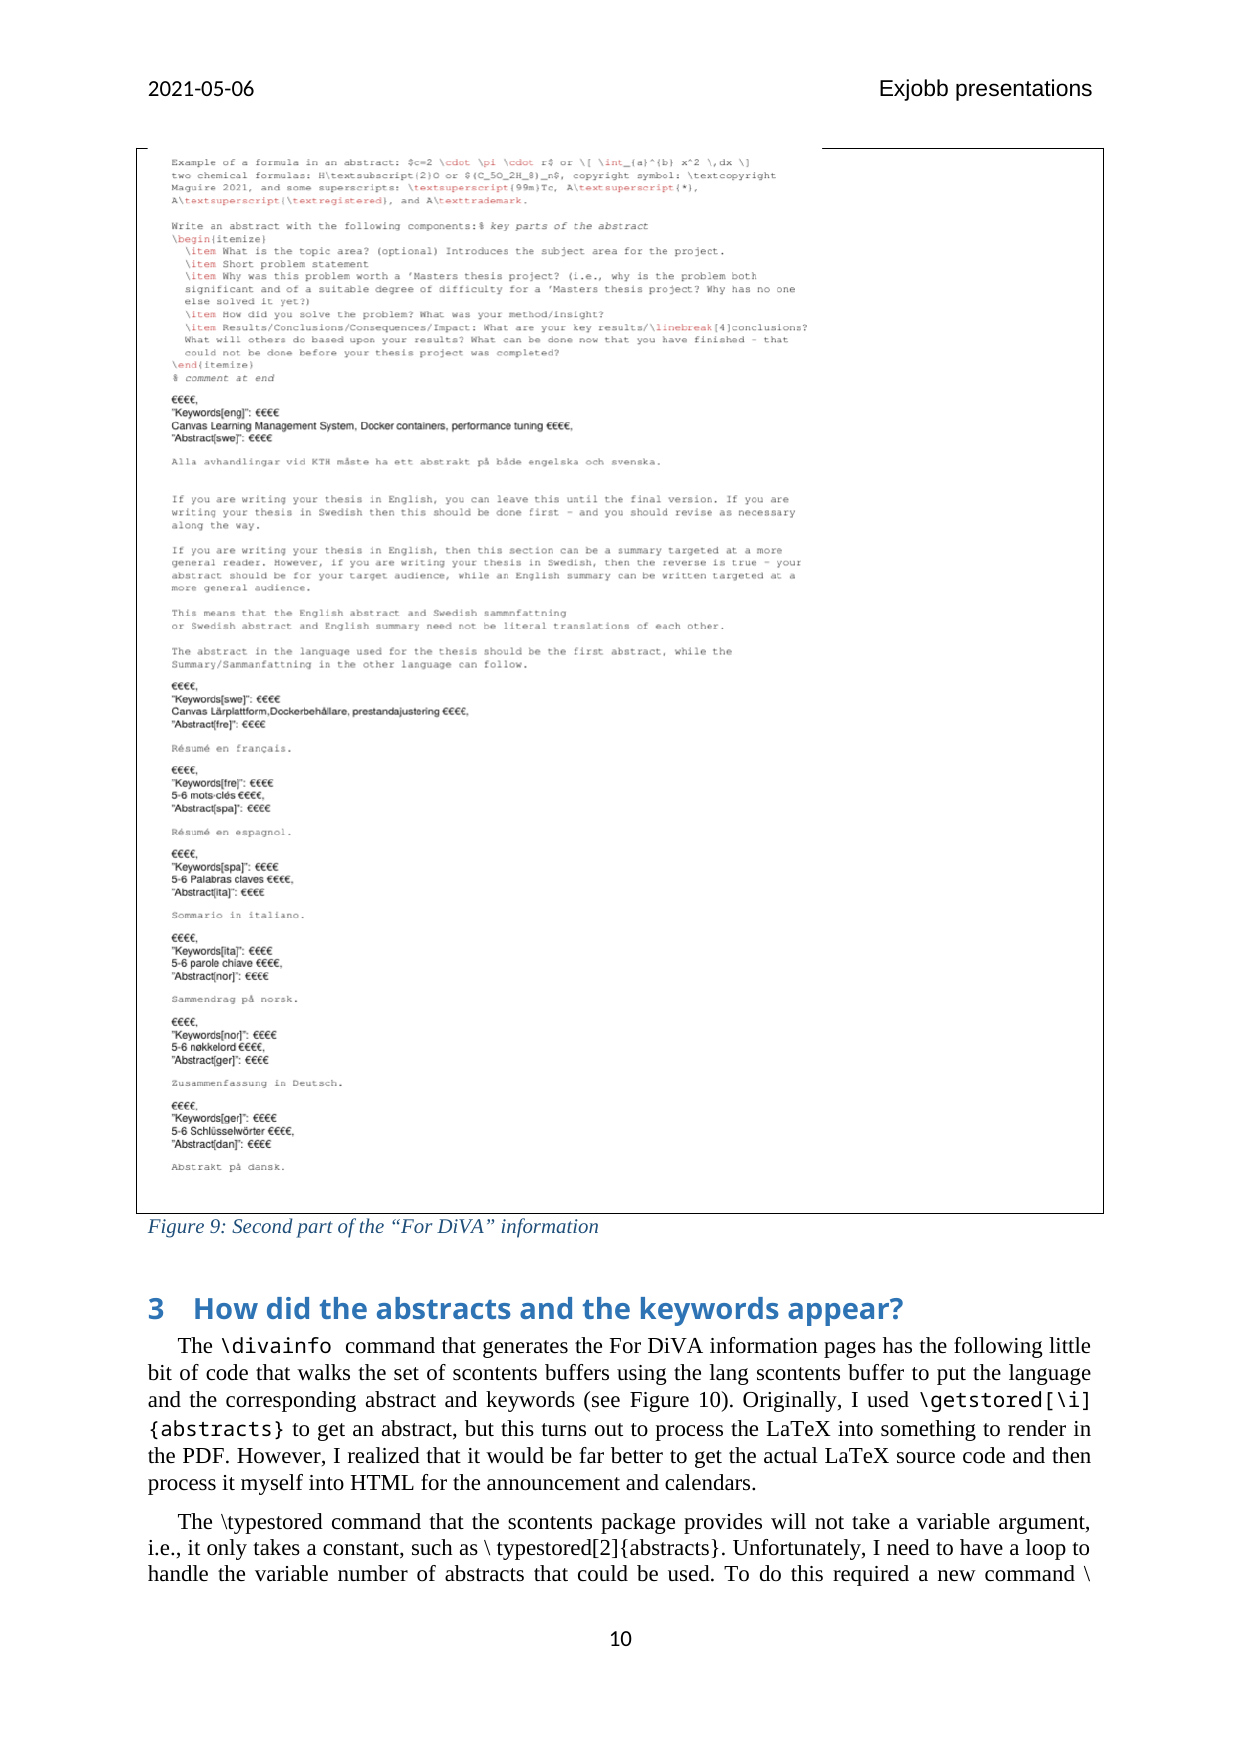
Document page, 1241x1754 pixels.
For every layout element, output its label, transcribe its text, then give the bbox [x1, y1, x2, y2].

table_header [137, 149, 1103, 1213]
subtitle How did the abstracts and the keywords appear? [148, 1288, 1093, 1328]
text The \divainfo command that generates the For DiVA information pages has the following little bit of code that walks the set of scontents buffers using the lang scontents buffer to put the language and the corresponding abstract and keywords (see Figure 10). Originally, I used \getstored[\i]{abstracts} to get an abstract, but this turns out to process the LaTeX into something to render in the PDF. However, I realized that it would be far better to get the actual LaTeX source code and then process it myself into HTML for the announcement and calendars. [148, 1331, 1093, 1495]
picture [147, 148, 823, 1192]
